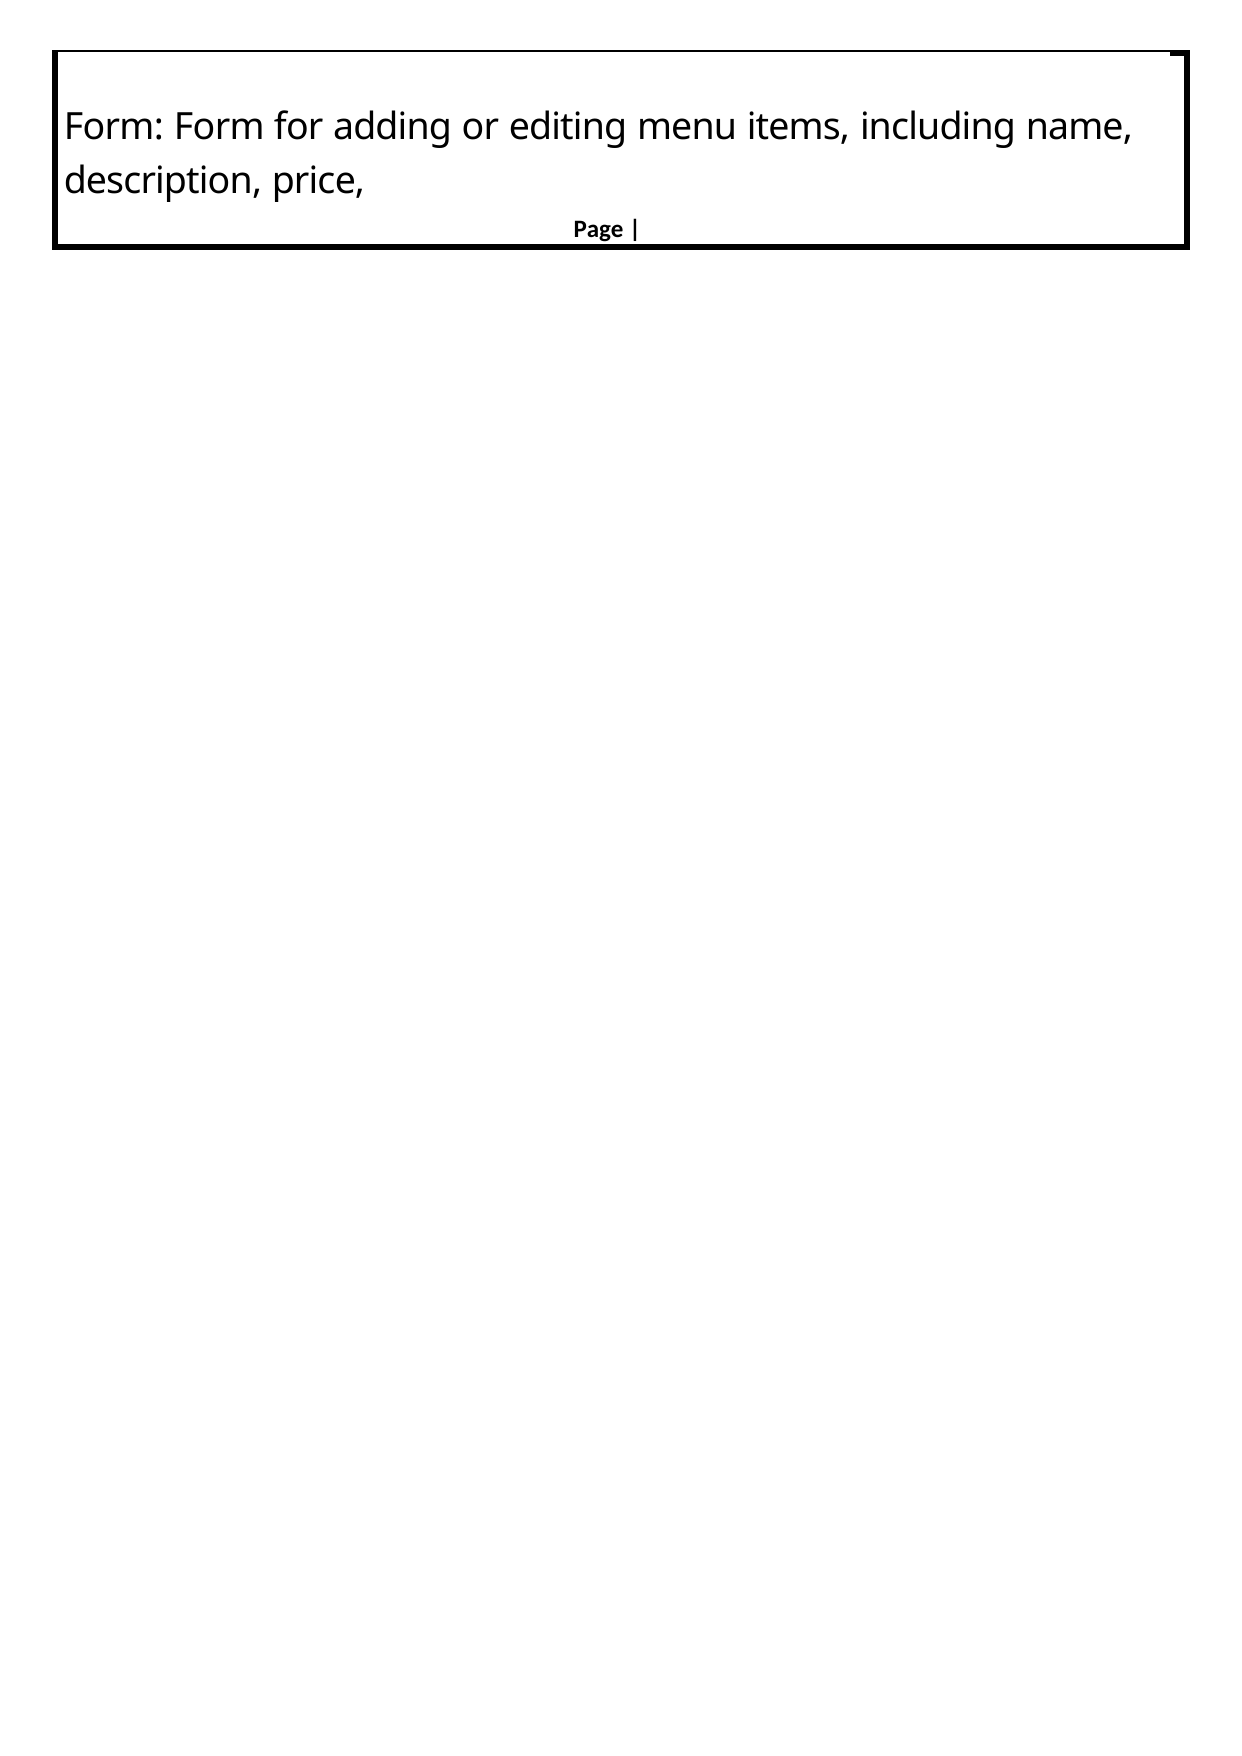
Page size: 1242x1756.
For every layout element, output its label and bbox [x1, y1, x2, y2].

table_cell [58, 52, 1169, 244]
